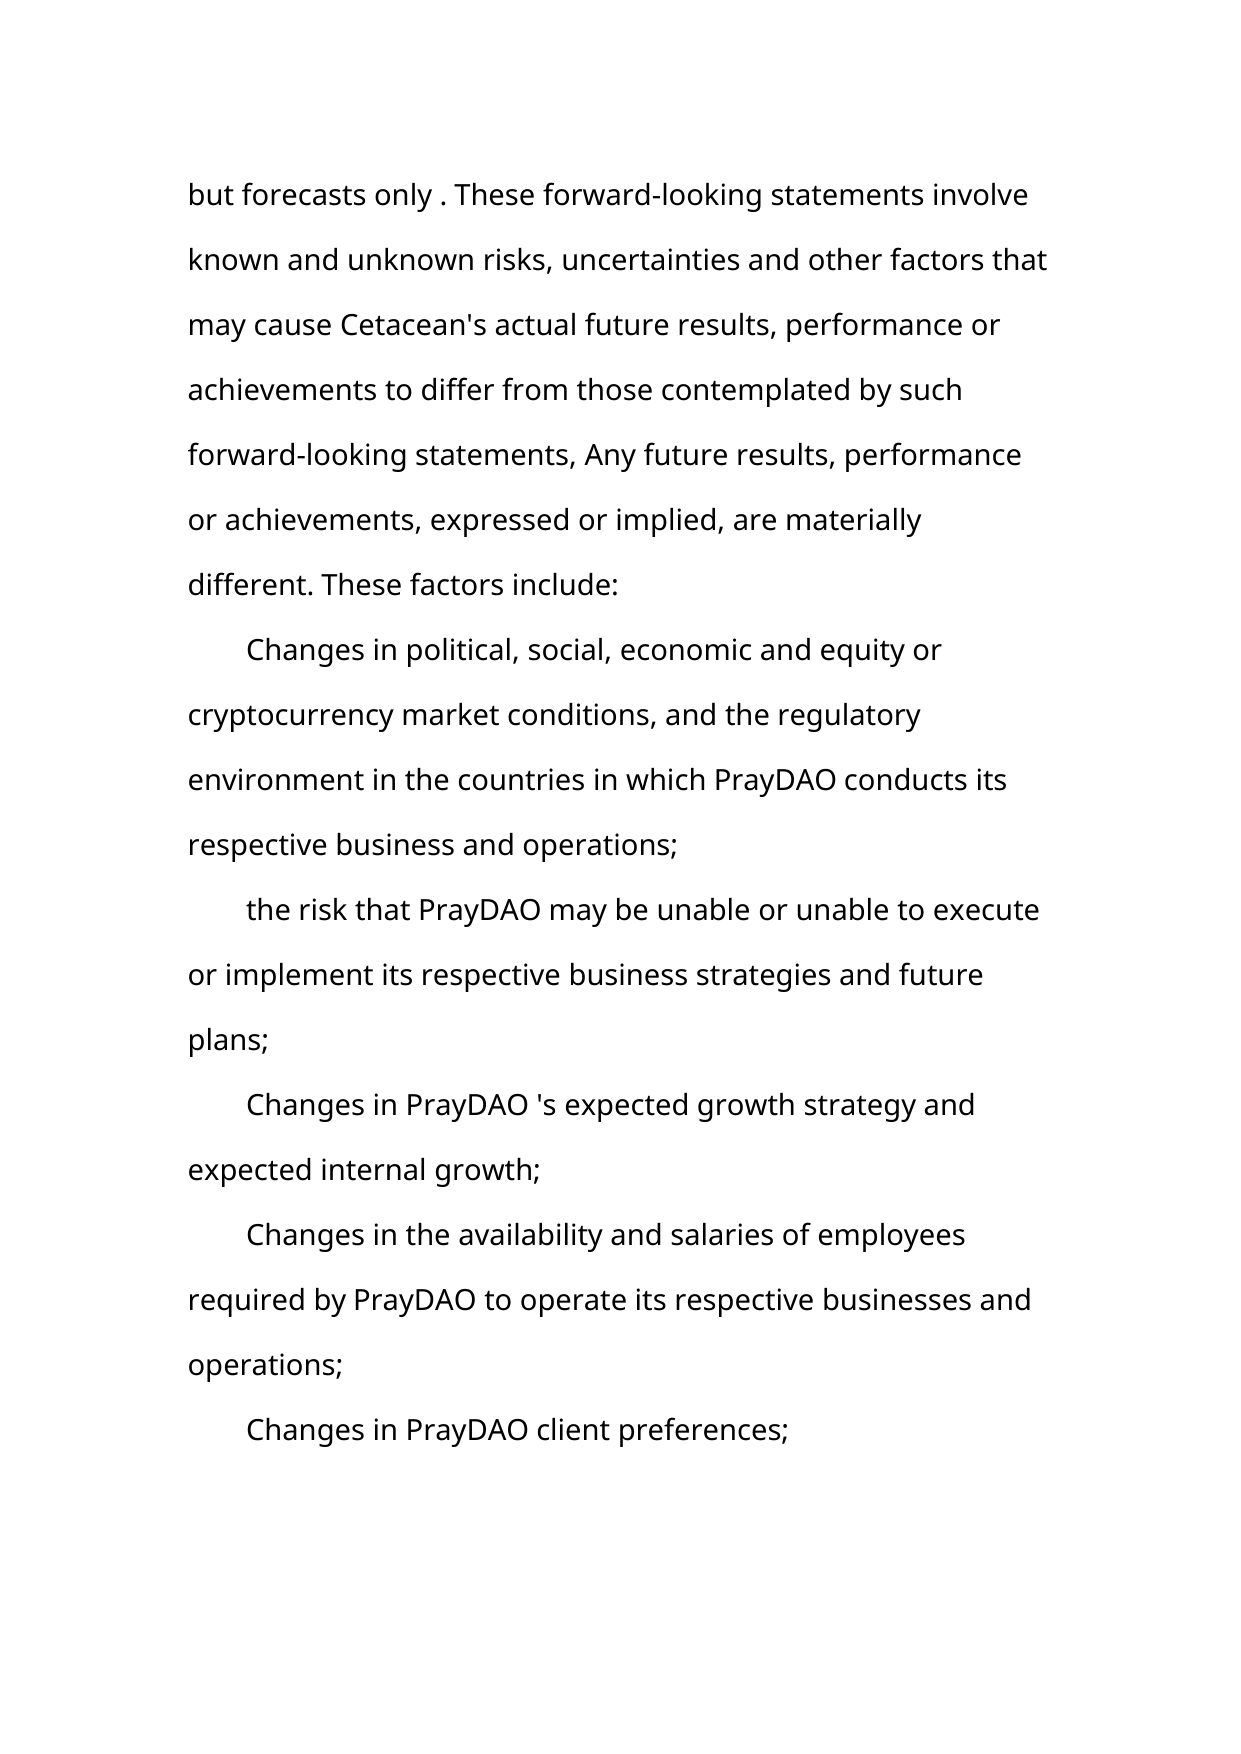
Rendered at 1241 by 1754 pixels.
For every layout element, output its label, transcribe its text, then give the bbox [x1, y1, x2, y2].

text Changes in PrayDAO 's expected growth strategy and expected internal growth; [187, 1072, 1053, 1202]
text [187, 162, 1053, 617]
text Changes in the availability and salaries of employees required by PrayDAO to operate its respective businesses and operations; [187, 1202, 1053, 1397]
text Changes in PrayDAO client preferences; [187, 1397, 1053, 1462]
text Changes in political, social, economic and equity or cryptocurrency market conditions, and the regulatory environment in the countries in which PrayDAO conducts its respective business and operations; [187, 617, 1053, 877]
text the risk that PrayDAO may be unable or unable to execute or implement its respective business strategies and future plans; [187, 877, 1053, 1072]
